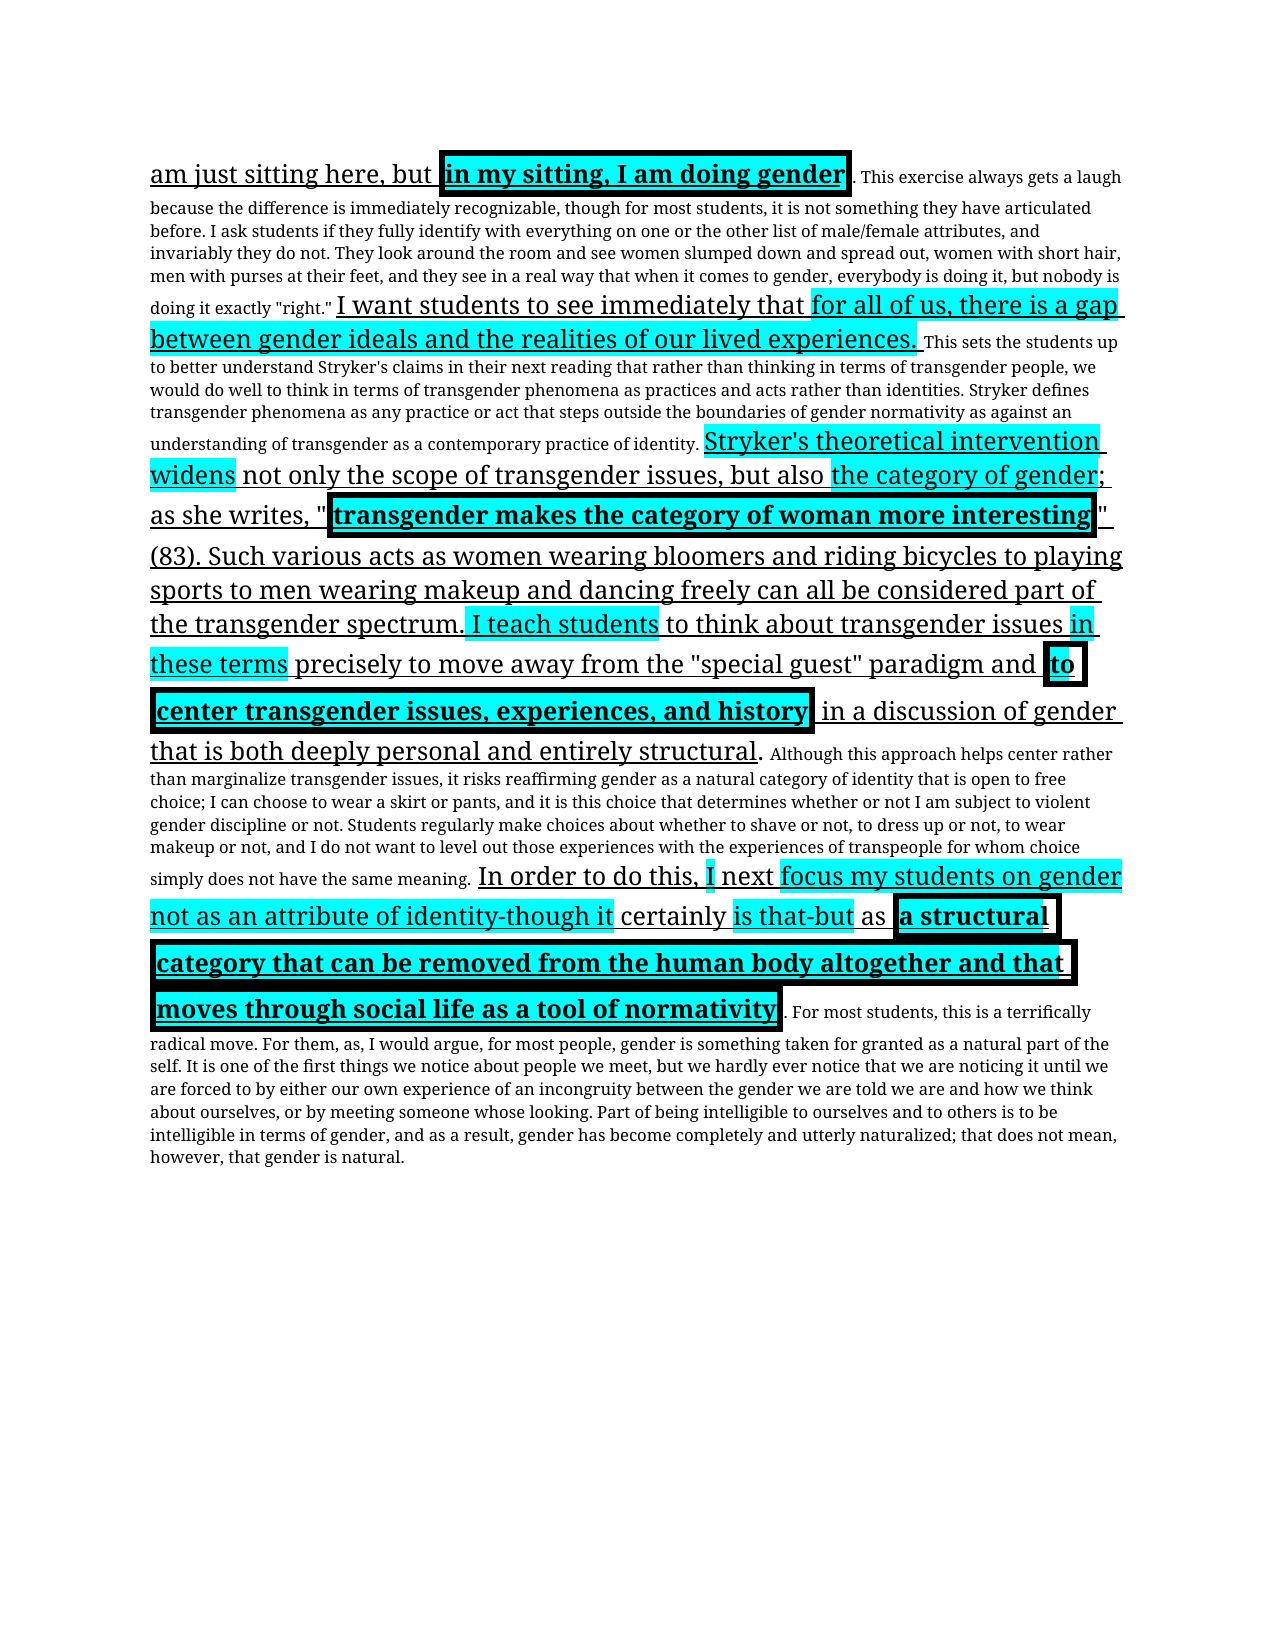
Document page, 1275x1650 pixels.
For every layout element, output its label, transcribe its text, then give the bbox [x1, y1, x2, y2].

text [150, 150, 1125, 321]
